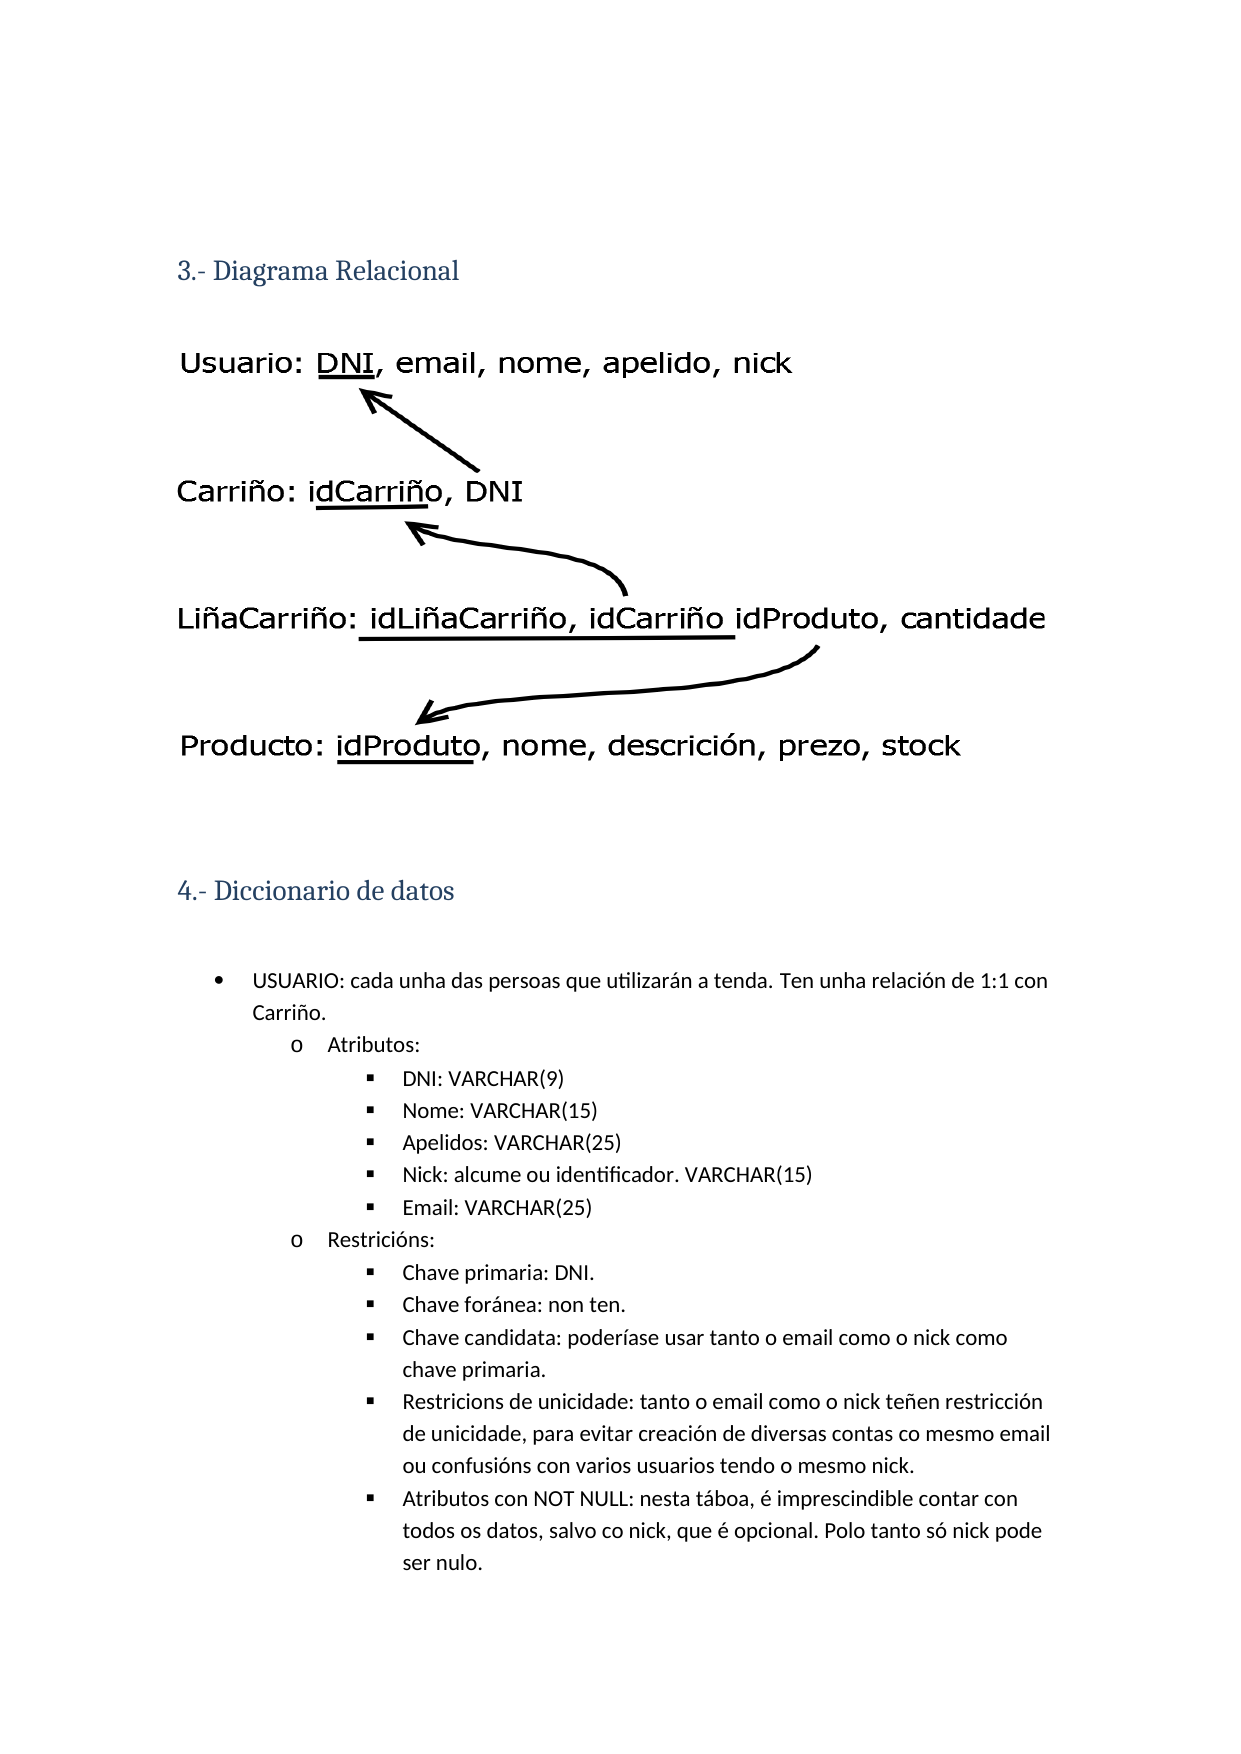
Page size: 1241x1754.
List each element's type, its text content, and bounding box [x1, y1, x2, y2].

list Atributos: [290, 1030, 1063, 1059]
picture [177, 345, 1045, 797]
subtitle 3.- Diagrama Relacional [177, 254, 1063, 287]
list USUARIO: cada unha das persoas que utilizarán a tenda. Ten unha relación de 1:1 con Carriño. [215, 966, 1063, 1026]
list Email: VARCHAR(25) [365, 1193, 1063, 1221]
list Apelidos: VARCHAR(25) [365, 1128, 1063, 1156]
list Restricións: [290, 1225, 1063, 1254]
list Restricions de unicidade: tanto o email como o nick teñen restricción de unicidade, para evitar creación de diversas contas co mesmo email ou confusións con varios usuarios tendo o mesmo nick. [365, 1387, 1063, 1479]
subtitle 4.- Diccionario de datos [177, 874, 1063, 908]
list Chave candidata: poderíase usar tanto o email como o nick como chave primaria. [365, 1323, 1063, 1383]
list Chave foránea: non ten. [365, 1291, 1063, 1318]
list Chave primaria: DNI. [365, 1258, 1063, 1286]
list Nome: VARCHAR(15) [365, 1096, 1063, 1124]
list DNI: VARCHAR(9) [365, 1064, 1063, 1092]
list Nick: alcume ou identificador. VARCHAR(15) [365, 1160, 1063, 1188]
list Atributos con NOT NULL: nesta táboa, é imprescindible contar con todos os datos, salvo co nick, que é opcional. Polo tanto só nick pode ser nulo. [365, 1484, 1063, 1576]
